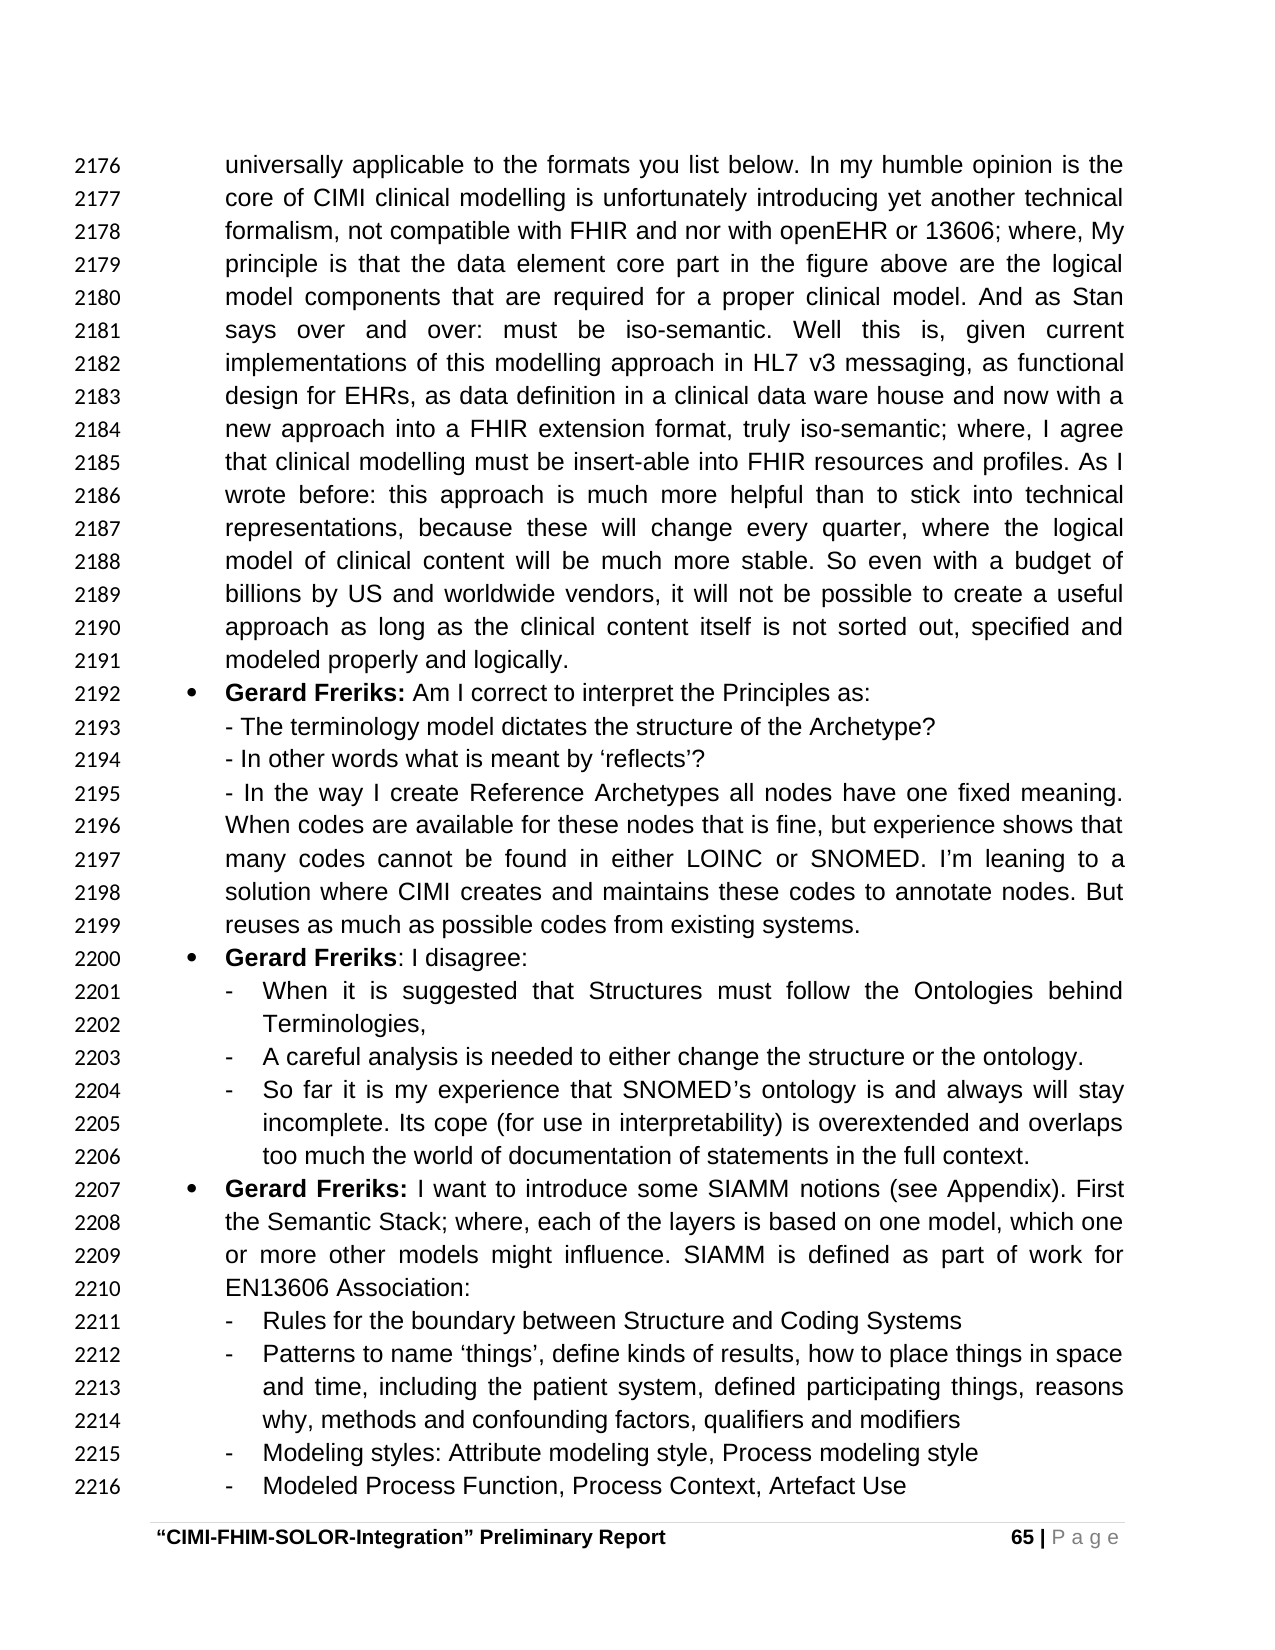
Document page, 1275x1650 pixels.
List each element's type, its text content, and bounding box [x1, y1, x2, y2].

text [225, 150, 1125, 674]
list A careful analysis is needed to either change the structure or the ontology. [225, 1042, 1125, 1071]
list Gerard Freriks: I disagree: [187, 943, 1125, 971]
list When it is suggested that Structures must follow the Ontologies behind Terminologies, [225, 976, 1125, 1037]
list Modeled Process Function, Process Context, Artefact Use [225, 1471, 1125, 1500]
text - In other words what is meant by ‘reflects’? [225, 744, 1125, 773]
list Gerard Freriks: I want to introduce some SIAMM notions (see Appendix). First the Semantic Stack; where, each of the layers is based on one model, which one or more other models might influence. SIAMM is defined as part of work for EN13606 Association: [187, 1174, 1125, 1302]
text - The terminology model dictates the structure of the Archetype? [225, 711, 1125, 740]
list Modeling styles: Attribute modeling style, Process modeling style [225, 1438, 1125, 1467]
text - In the way I create Reference Archetypes all nodes have one fixed meaning. When codes are available for these nodes that is fine, but experience shows that many codes cannot be found in either LOINC or SNOMED. I’m leaning to a solution where CIMI creates and maintains these codes to annotate nodes. But reuses as much as possible codes from existing systems. [225, 777, 1125, 938]
list Patterns to name ‘things’, define kinds of results, how to place things in space and time, including the patient system, defined participating things, reasons why, methods and confounding factors, qualifiers and modifiers [225, 1339, 1125, 1434]
list Gerard Freriks: Am I correct to interpret the Principles as: [187, 678, 1125, 707]
list Rules for the boundary between Structure and Coding Systems [225, 1306, 1125, 1335]
list So far it is my experience that SNOMED’s ontology is and always will stay incomplete. Its cope (for use in interpretability) is overextended and overlaps too much the world of documentation of statements in the full context. [225, 1075, 1125, 1169]
